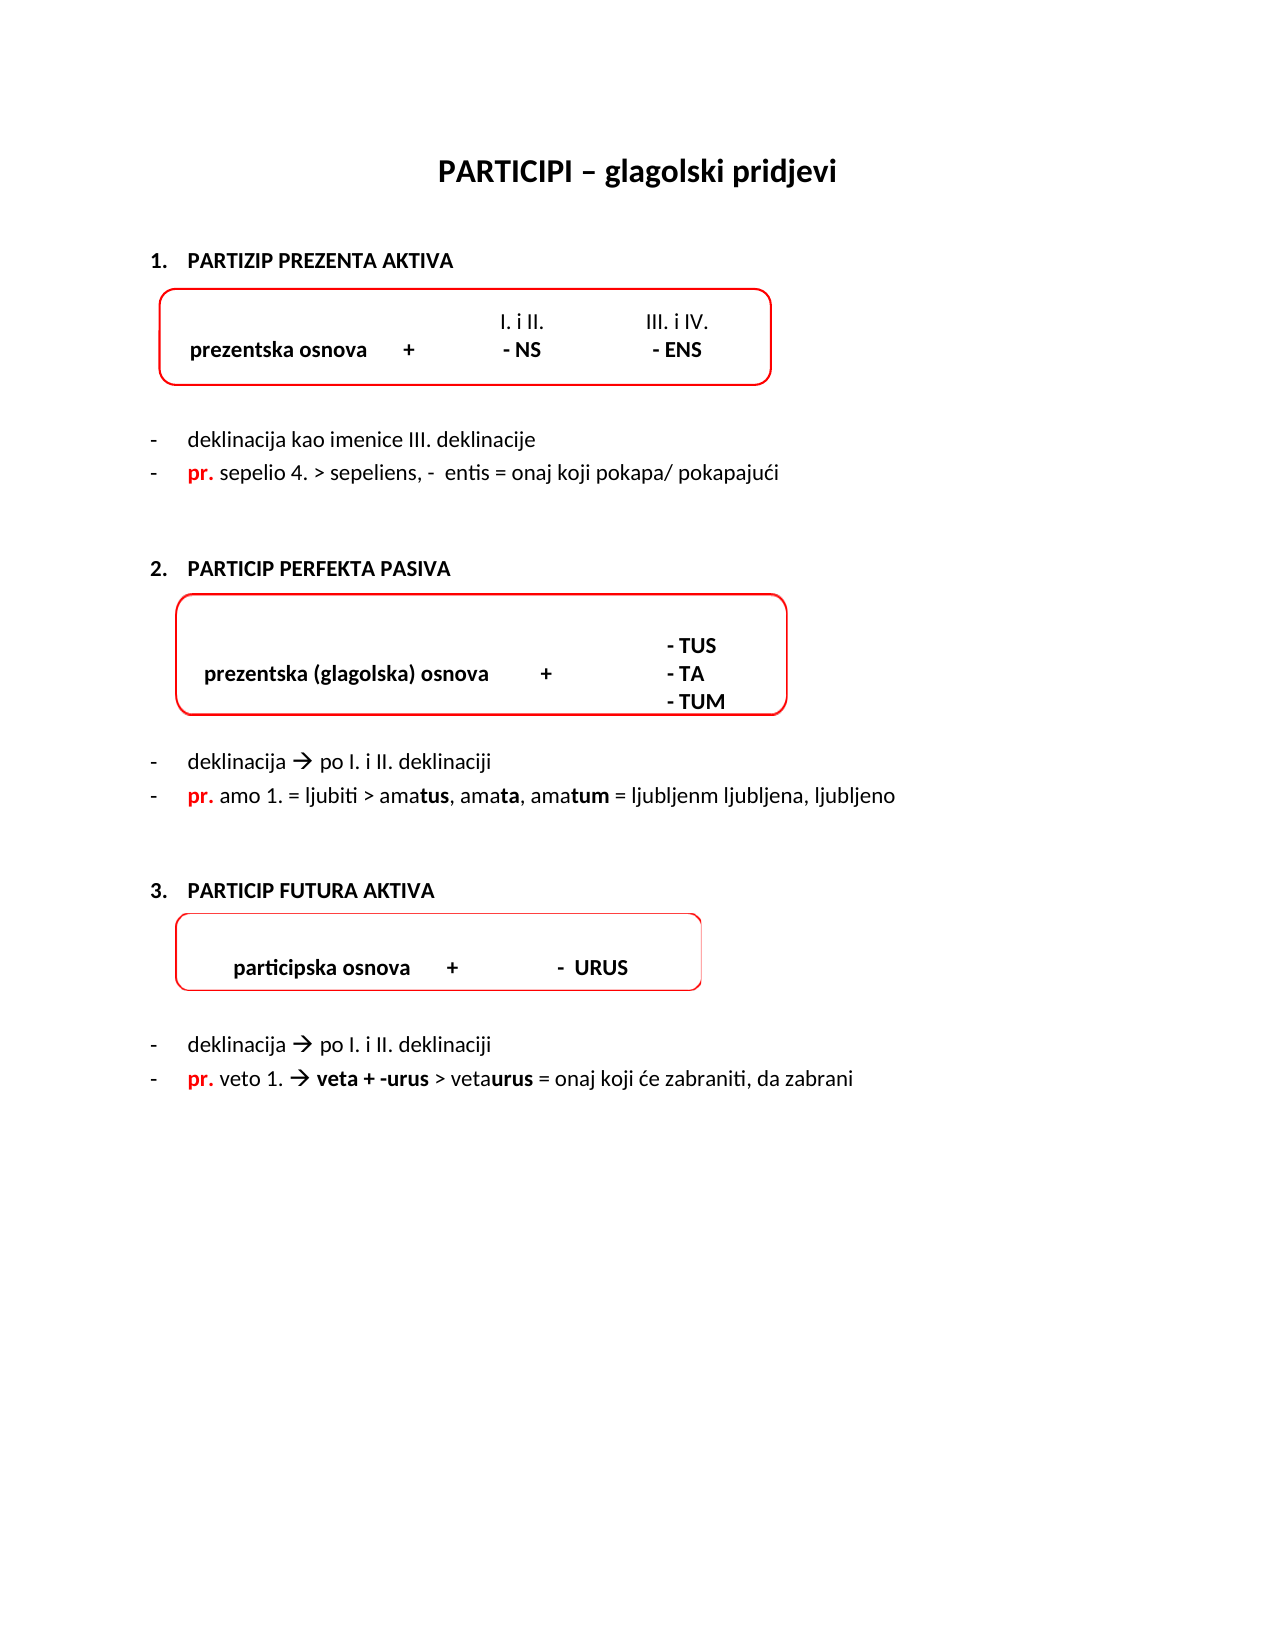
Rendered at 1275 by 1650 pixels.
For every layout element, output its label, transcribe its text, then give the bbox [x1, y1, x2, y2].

table_header [139, 307, 440, 335]
picture [175, 913, 702, 991]
list PARTIZIP PREZENTA AKTIVA [150, 246, 1125, 274]
table_cell prezentska osnova + [139, 335, 440, 363]
list deklinacija kao imenice III. deklinacije [150, 423, 1125, 454]
table_header III. i IV. [603, 307, 751, 335]
list PARTICIP PERFEKTA PASIVA [150, 554, 1125, 582]
table_header - URUS [504, 953, 681, 981]
picture [175, 593, 788, 716]
table_cell - TA [656, 659, 784, 687]
table_header participska osnova + [188, 953, 504, 981]
list pr. veto 1. veta + -urus > vetaurus = onaj koji će zabraniti, da zabrani [150, 1062, 1125, 1093]
table_header - TUS [656, 631, 784, 659]
list deklinacija po I. i II. deklinaciji [150, 745, 1125, 776]
table_cell - TUM [656, 687, 784, 715]
table_cell - ENS [603, 335, 751, 363]
table_header I. i II. [440, 307, 603, 335]
list pr. amo 1. = ljubiti > amatus, amata, amatum = ljubljenm ljubljena, ljubljeno [150, 779, 1125, 810]
table_header prezentska (glagolska) osnova + [188, 631, 656, 715]
text PARTICIPI – glagolski pridjevi [150, 150, 1125, 191]
list deklinacija po I. i II. deklinaciji [150, 1028, 1125, 1059]
list pr. sepelio 4. > sepeliens, - entis = onaj koji pokapa/ pokapajući [150, 456, 1125, 488]
list PARTICIP FUTURA AKTIVA [150, 876, 1125, 904]
table_cell - NS [440, 335, 603, 363]
